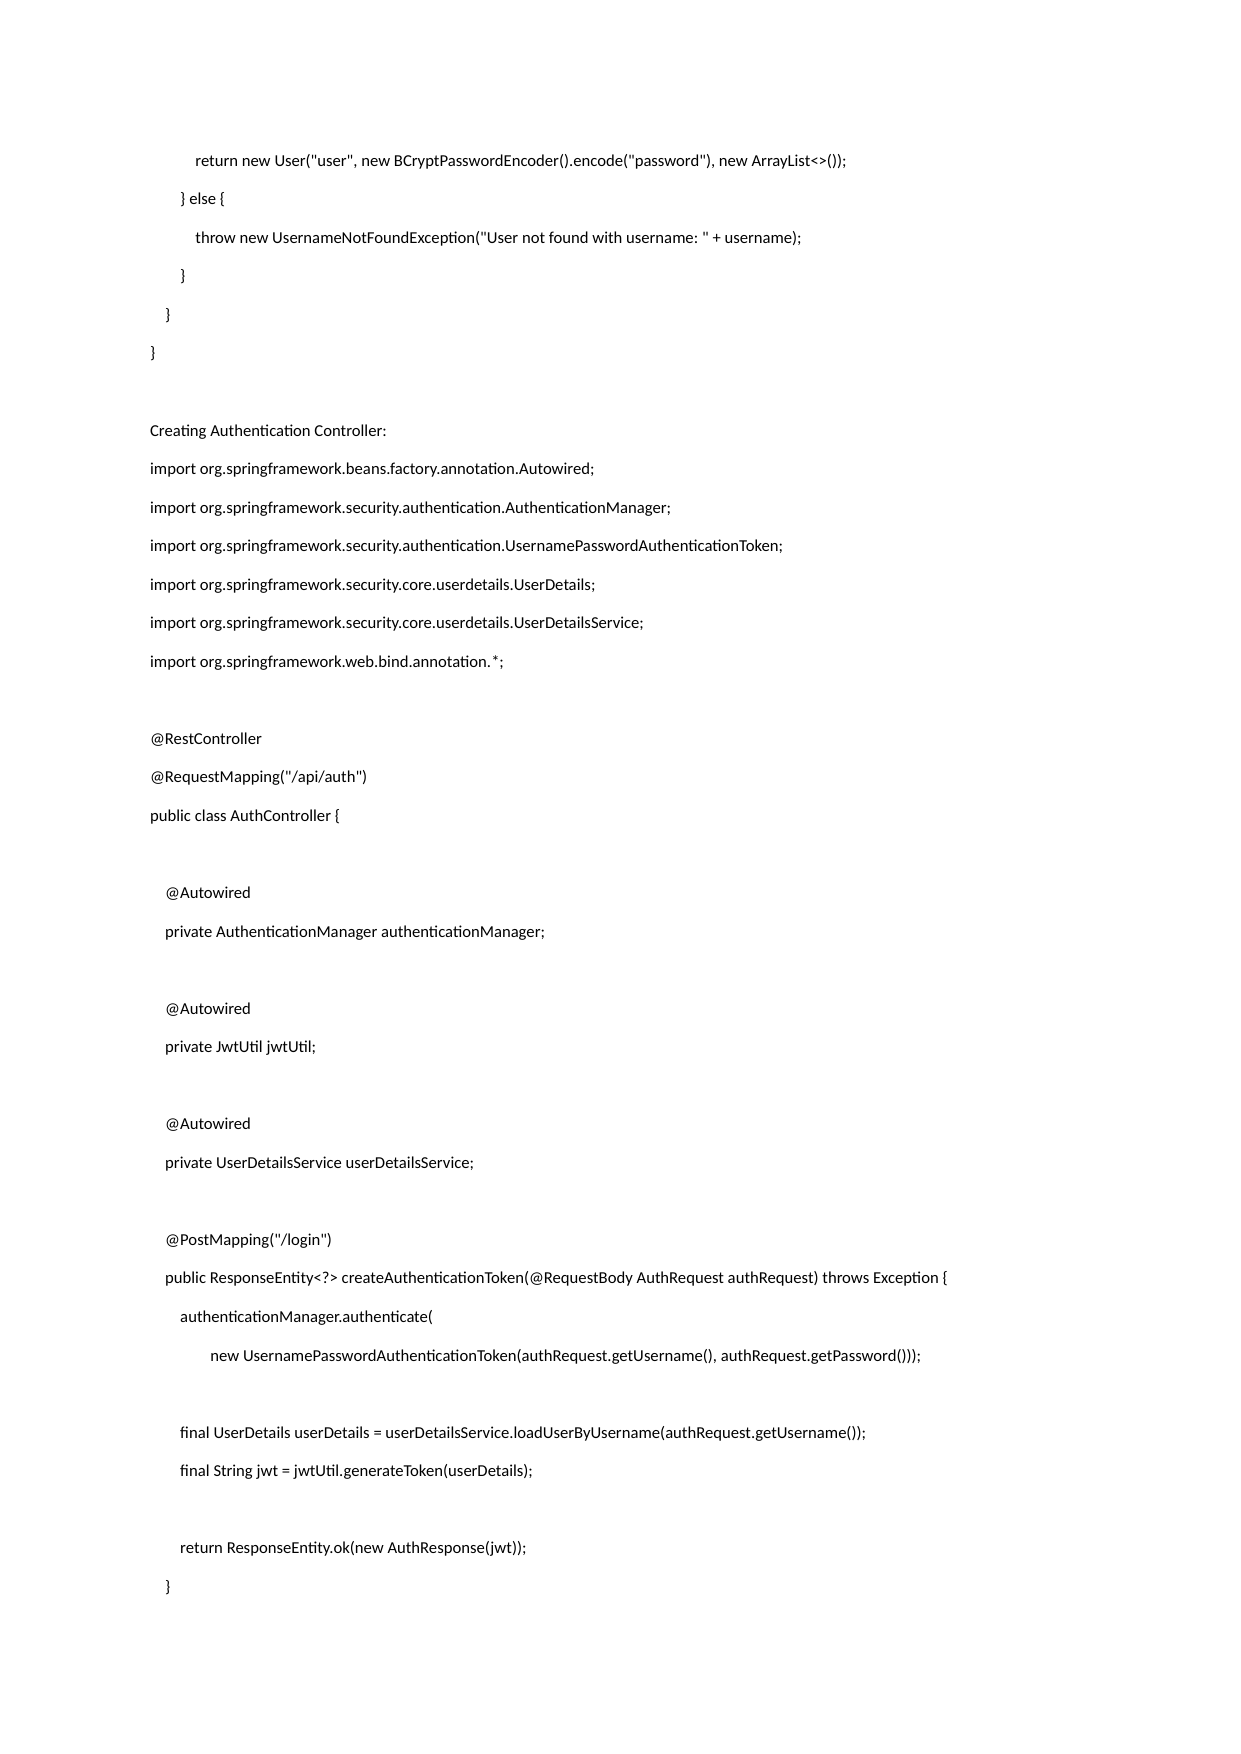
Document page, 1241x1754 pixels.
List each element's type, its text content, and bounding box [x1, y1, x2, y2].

text import org.springframework.security.authentication.UsernamePasswordAuthenticationToken; [150, 535, 1090, 556]
text @Autowired [150, 1113, 1090, 1134]
text return ResponseEntity.ok(new AuthResponse(jwt)); [150, 1537, 1090, 1558]
text } [150, 1576, 1090, 1596]
text private UserDetailsService userDetailsService; [150, 1152, 1090, 1172]
text public ResponseEntity<?> createAuthenticationToken(@RequestBody AuthRequest authRequest) throws Exception { [150, 1268, 1090, 1288]
text private AuthenticationManager authenticationManager; [150, 921, 1090, 941]
text return new User("user", new BCryptPasswordEncoder().encode("password"), new ArrayList<>()); [150, 150, 1090, 170]
text import org.springframework.security.core.userdetails.UserDetailsService; [150, 612, 1090, 633]
text Creating Authentication Controller: [150, 420, 1090, 440]
text } [150, 343, 1090, 363]
text @RequestMapping("/api/auth") [150, 767, 1090, 787]
text public class AuthController { [150, 805, 1090, 826]
text } [150, 266, 1090, 286]
text import org.springframework.security.authentication.AuthenticationManager; [150, 497, 1090, 517]
text private JwtUtil jwtUtil; [150, 1036, 1090, 1057]
text throw new UsernameNotFoundException("User not found with username: " + username); [150, 227, 1090, 247]
text } [150, 304, 1090, 324]
text new UsernamePasswordAuthenticationToken(authRequest.getUsername(), authRequest.getPassword())); [150, 1345, 1090, 1365]
text @Autowired [150, 882, 1090, 903]
text authenticationManager.authenticate( [150, 1306, 1090, 1327]
text @PostMapping("/login") [150, 1229, 1090, 1249]
text import org.springframework.web.bind.annotation.*; [150, 651, 1090, 671]
text @Autowired [150, 998, 1090, 1018]
text final String jwt = jwtUtil.generateToken(userDetails); [150, 1460, 1090, 1481]
text import org.springframework.beans.factory.annotation.Autowired; [150, 458, 1090, 479]
text @RestController [150, 728, 1090, 748]
text import org.springframework.security.core.userdetails.UserDetails; [150, 574, 1090, 594]
text } else { [150, 188, 1090, 209]
text final UserDetails userDetails = userDetailsService.loadUserByUsername(authRequest.getUsername()); [150, 1422, 1090, 1442]
